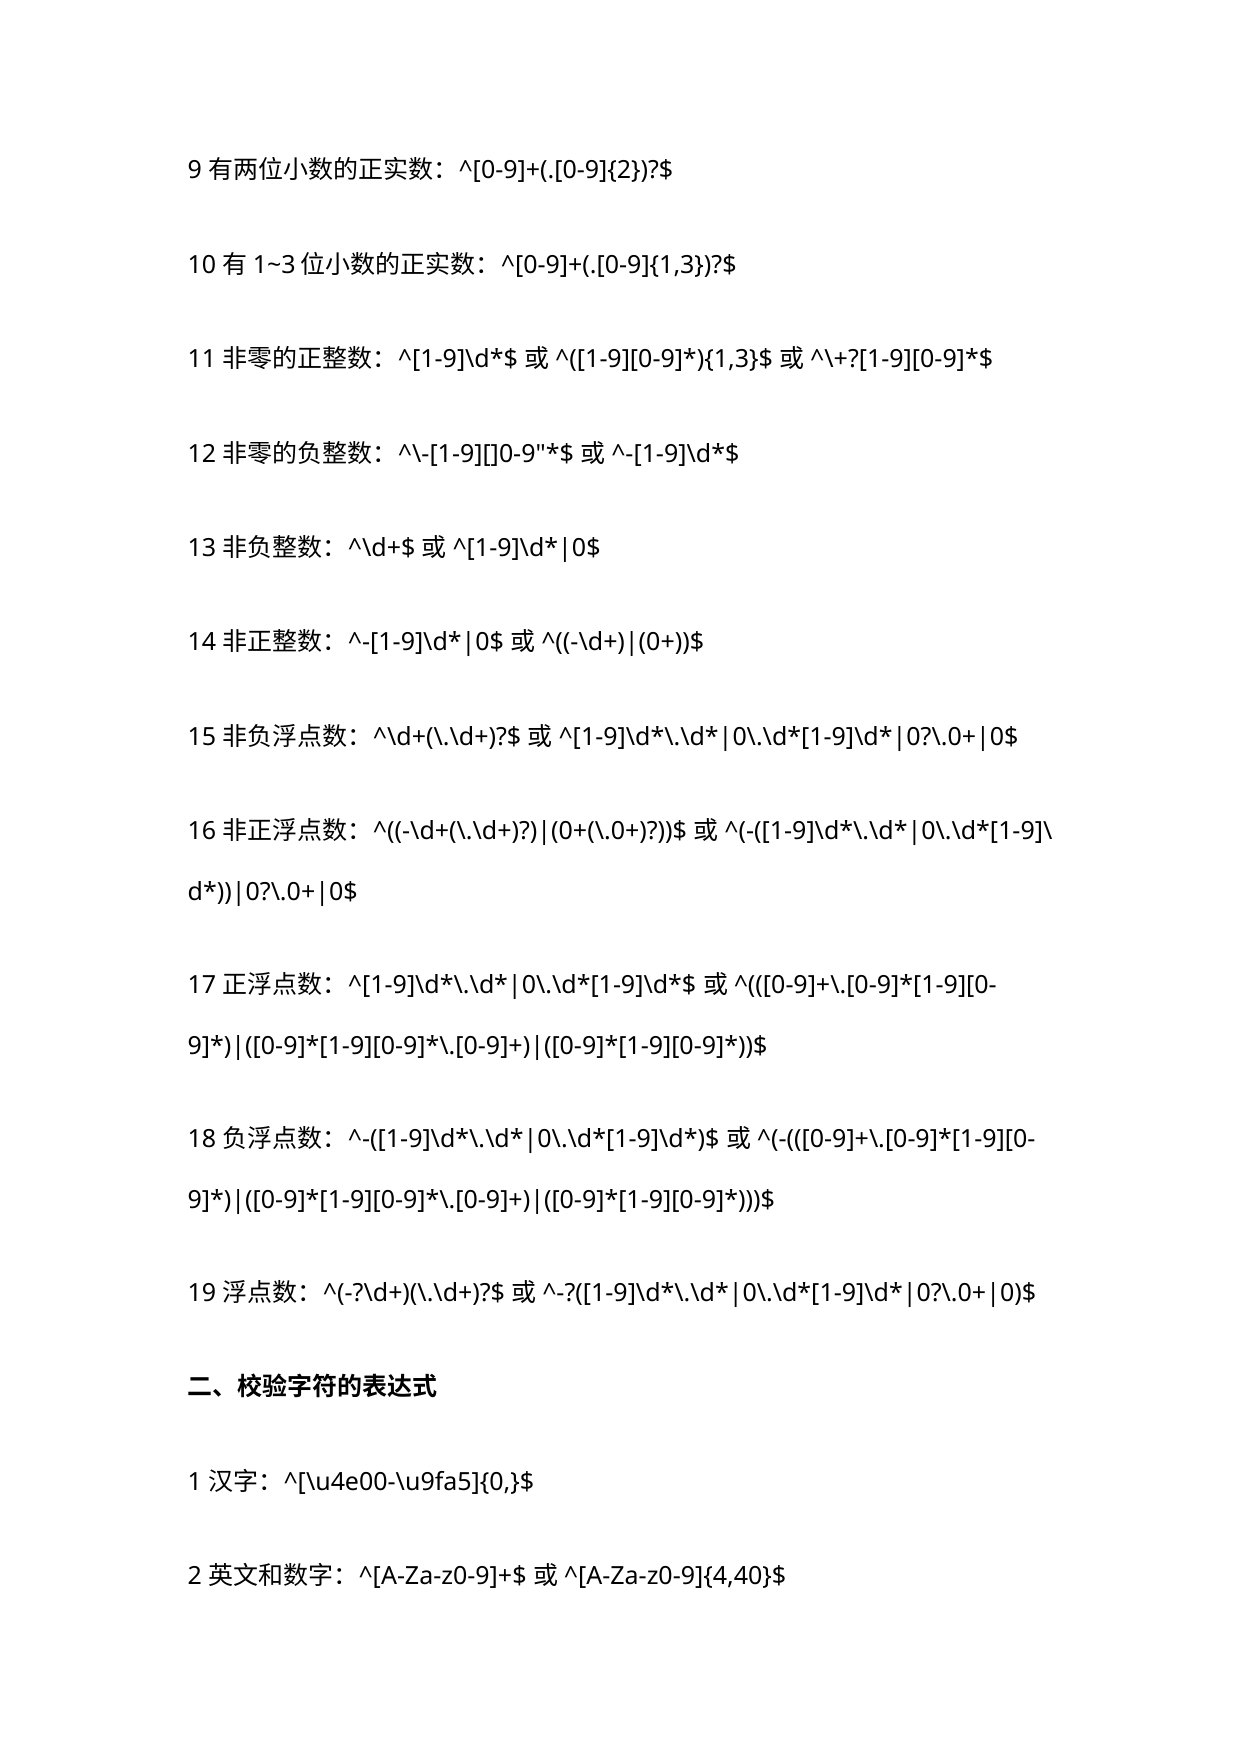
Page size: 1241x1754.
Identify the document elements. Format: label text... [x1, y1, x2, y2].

text 16 非正浮点数：^((-\d+(\.\d+)?)|(0+(\.0+)?))$ 或 ^(-([1-9]\d*\.\d*|0\.\d*[1-9]\d*))|0?\.0+|0$ [187, 811, 1053, 908]
text 17 正浮点数：^[1-9]\d*\.\d*|0\.\d*[1-9]\d*$ 或 ^(([0-9]+\.[0-9]*[1-9][0-9]*)|([0-9]*[1-9][0-9]*\.[0-9]+)|([0-9]*[1-9][0-9]*))$ [187, 964, 1053, 1062]
text 10 有1~3位小数的正实数：^[0-9]+(.[0-9]{1,3})?$ [187, 244, 1053, 281]
text 9 有两位小数的正实数：^[0-9]+(.[0-9]{2})?$ [187, 150, 1053, 186]
text 15 非负浮点数：^\d+(\.\d+)?$ 或 ^[1-9]\d*\.\d*|0\.\d*[1-9]\d*|0?\.0+|0$ [187, 716, 1053, 752]
text 18 负浮点数：^-([1-9]\d*\.\d*|0\.\d*[1-9]\d*)$ 或 ^(-(([0-9]+\.[0-9]*[1-9][0-9]*)|([0-9]*[1-9][0-9]*\.[0-9]+)|([0-9]*[1-9][0-9]*)))$ [187, 1118, 1053, 1216]
text 14 非正整数：^-[1-9]\d*|0$ 或 ^((-\d+)|(0+))$ [187, 622, 1053, 658]
text 13 非负整数：^\d+$ 或 ^[1-9]\d*|0$ [187, 527, 1053, 564]
text 2 英文和数字：^[A-Za-z0-9]+$ 或 ^[A-Za-z0-9]{4,40}$ [187, 1555, 1053, 1592]
text 19 浮点数：^(-?\d+)(\.\d+)?$ 或 ^-?([1-9]\d*\.\d*|0\.\d*[1-9]\d*|0?\.0+|0)$ [187, 1272, 1053, 1308]
text 1 汉字：^[\u4e00-\u9fa5]{0,}$ [187, 1461, 1053, 1497]
text 11 非零的正整数：^[1-9]\d*$ 或 ^([1-9][0-9]*){1,3}$ 或 ^\+?[1-9][0-9]*$ [187, 339, 1053, 375]
text 二、校验字符的表达式 [187, 1367, 1053, 1403]
text 12 非零的负整数：^\-[1-9][]0-9"*$ 或 ^-[1-9]\d*$ [187, 433, 1053, 469]
